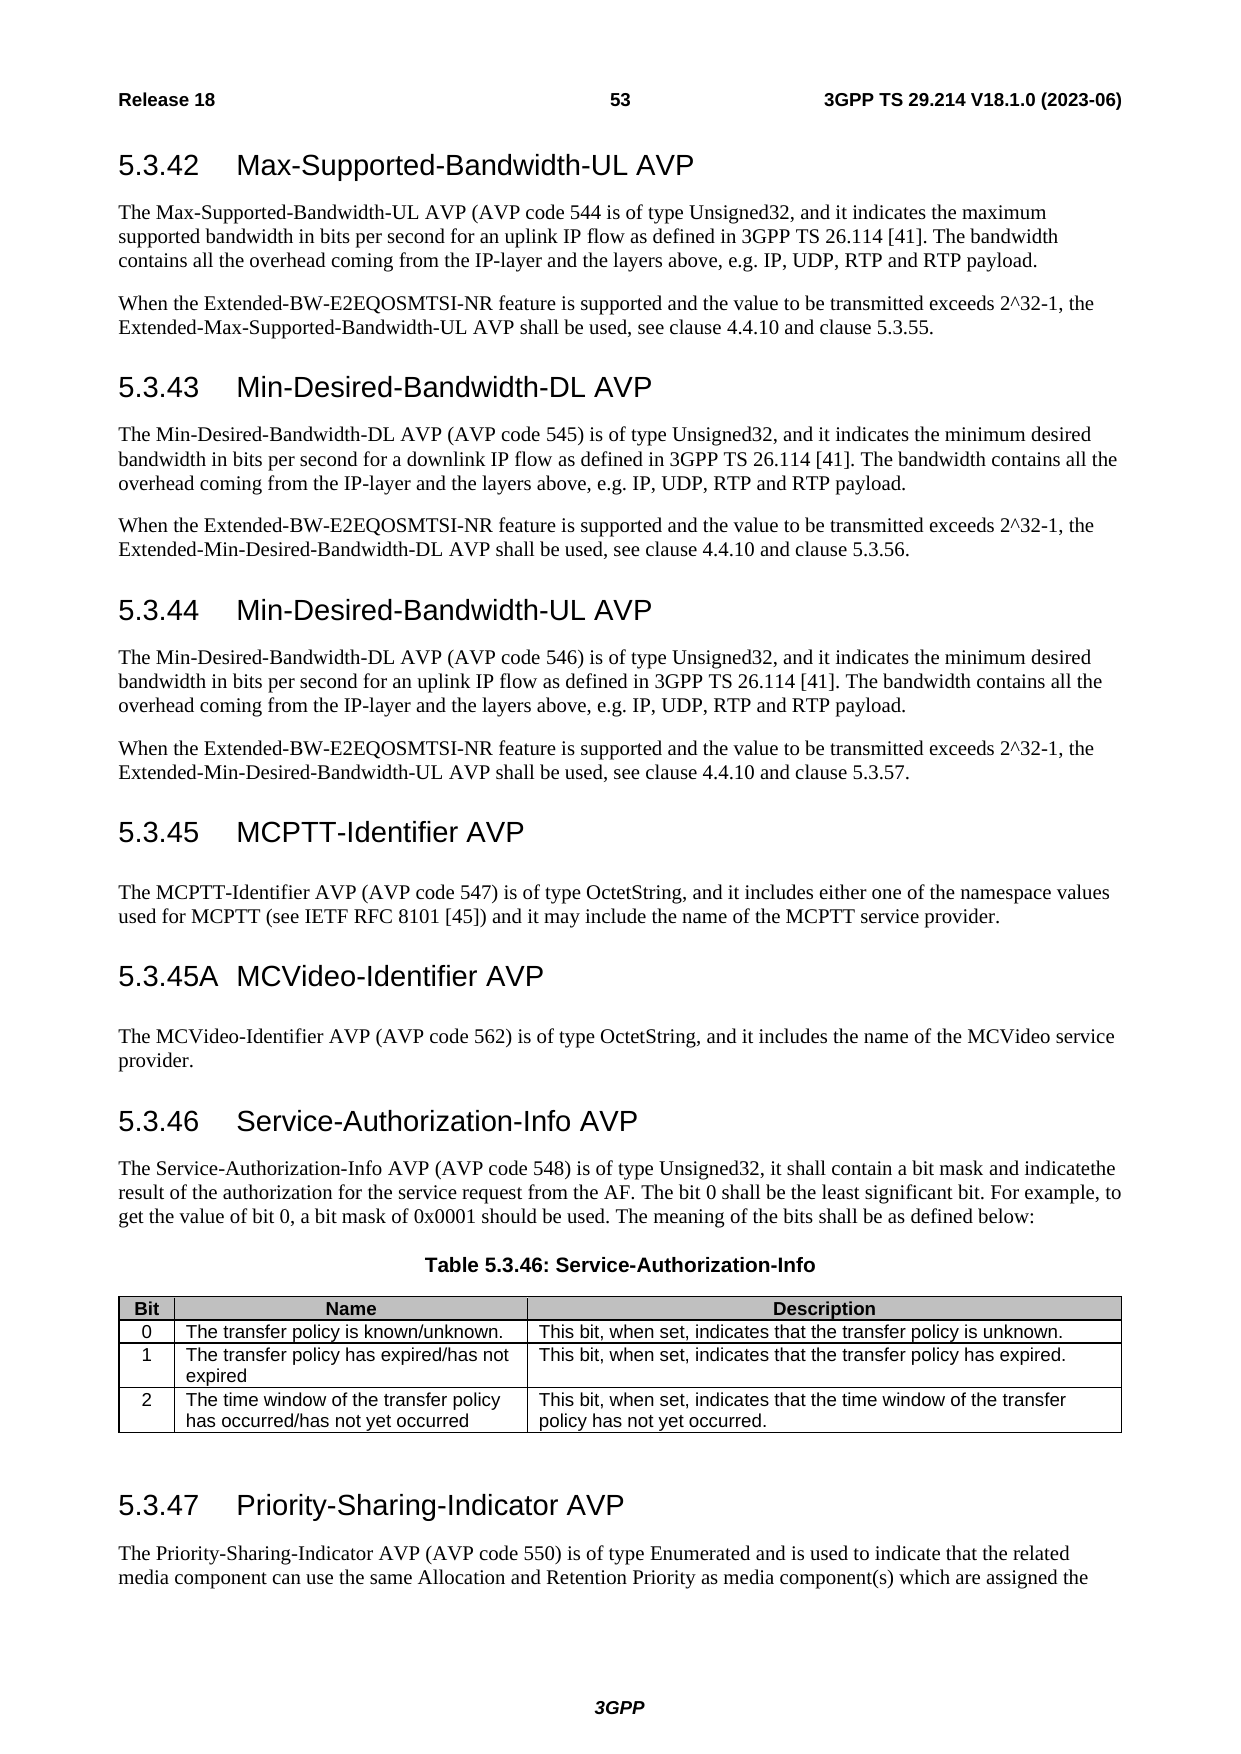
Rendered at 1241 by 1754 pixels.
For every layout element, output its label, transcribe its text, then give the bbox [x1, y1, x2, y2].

text Table 5.3.46: Service-Authorization-Info [118, 1253, 1122, 1277]
text The Min-Desired-Bandwidth-DL AVP (AVP code 546) is of type Unsigned32, and it indicates the minimum desired bandwidth in bits per second for an uplink IP flow as defined in 3GPP TS 26.114 [41]. The bandwidth contains all the overhead coming from the IP-layer and the layers above, e.g. IP, UDP, RTP and RTP payload. [118, 645, 1122, 717]
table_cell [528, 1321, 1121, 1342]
text The Service-Authorization-Info AVP (AVP code 548) is of type Unsigned32, it shall contain a bit mask and indicatethe result of the authorization for the service request from the AF. The bit 0 shall be the least significant bit. For example, to get the value of bit 0, a bit mask of 0x0001 should be used. The meaning of the bits shall be as defined below: [118, 1156, 1122, 1228]
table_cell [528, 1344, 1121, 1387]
subtitle 5.3.47 Priority-Sharing-Indicator AVP [118, 1488, 1122, 1522]
text When the Extended-BW-E2EQOSMTSI-NR feature is supported and the value to be transmitted exceeds 2^32-1, the Extended-Max-Supported-Bandwidth-UL AVP shall be used, see clause 4.4.10 and clause 5.3.55. [118, 291, 1122, 339]
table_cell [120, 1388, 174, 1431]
text The Max-Supported-Bandwidth-UL AVP (AVP code 544 is of type Unsigned32, and it indicates the maximum supported bandwidth in bits per second for an uplink IP flow as defined in 3GPP TS 26.114 [41]. The bandwidth contains all the overhead coming from the IP-layer and the layers above, e.g. IP, UDP, RTP and RTP payload. [118, 200, 1122, 272]
subtitle 5.3.43 Min-Desired-Bandwidth-DL AVP [118, 370, 1122, 404]
text The MCVideo-Identifier AVP (AVP code 562) is of type OctetString, and it includes the name of the MCVideo service provider. [118, 1024, 1122, 1072]
subtitle 5.3.45A MCVideo-Identifier AVP [118, 959, 1122, 993]
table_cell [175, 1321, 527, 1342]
subtitle 5.3.45 MCPTT-Identifier AVP [118, 815, 1122, 849]
text When the Extended-BW-E2EQOSMTSI-NR feature is supported and the value to be transmitted exceeds 2^32-1, the Extended-Min-Desired-Bandwidth-DL AVP shall be used, see clause 4.4.10 and clause 5.3.56. [118, 513, 1122, 561]
text The Min-Desired-Bandwidth-DL AVP (AVP code 545) is of type Unsigned32, and it indicates the minimum desired bandwidth in bits per second for a downlink IP flow as defined in 3GPP TS 26.114 [41]. The bandwidth contains all the overhead coming from the IP-layer and the layers above, e.g. IP, UDP, RTP and RTP payload. [118, 422, 1122, 494]
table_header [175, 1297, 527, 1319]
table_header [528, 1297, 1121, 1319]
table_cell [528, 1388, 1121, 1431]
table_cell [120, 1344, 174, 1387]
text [118, 1541, 1122, 1589]
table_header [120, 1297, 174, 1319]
text The MCPTT-Identifier AVP (AVP code 547) is of type OctetString, and it includes either one of the namespace values used for MCPTT (see IETF RFC 8101 [45]) and it may include the name of the MCPTT service provider. [118, 880, 1122, 928]
subtitle 5.3.46 Service-Authorization-Info AVP [118, 1104, 1122, 1137]
subtitle 5.3.42 Max-Supported-Bandwidth-UL AVP [118, 147, 1122, 181]
subtitle 5.3.44 Min-Desired-Bandwidth-UL AVP [118, 593, 1122, 626]
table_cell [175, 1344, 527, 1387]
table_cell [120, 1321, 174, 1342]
text When the Extended-BW-E2EQOSMTSI-NR feature is supported and the value to be transmitted exceeds 2^32-1, the Extended-Min-Desired-Bandwidth-UL AVP shall be used, see clause 4.4.10 and clause 5.3.57. [118, 736, 1122, 784]
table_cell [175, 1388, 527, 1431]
